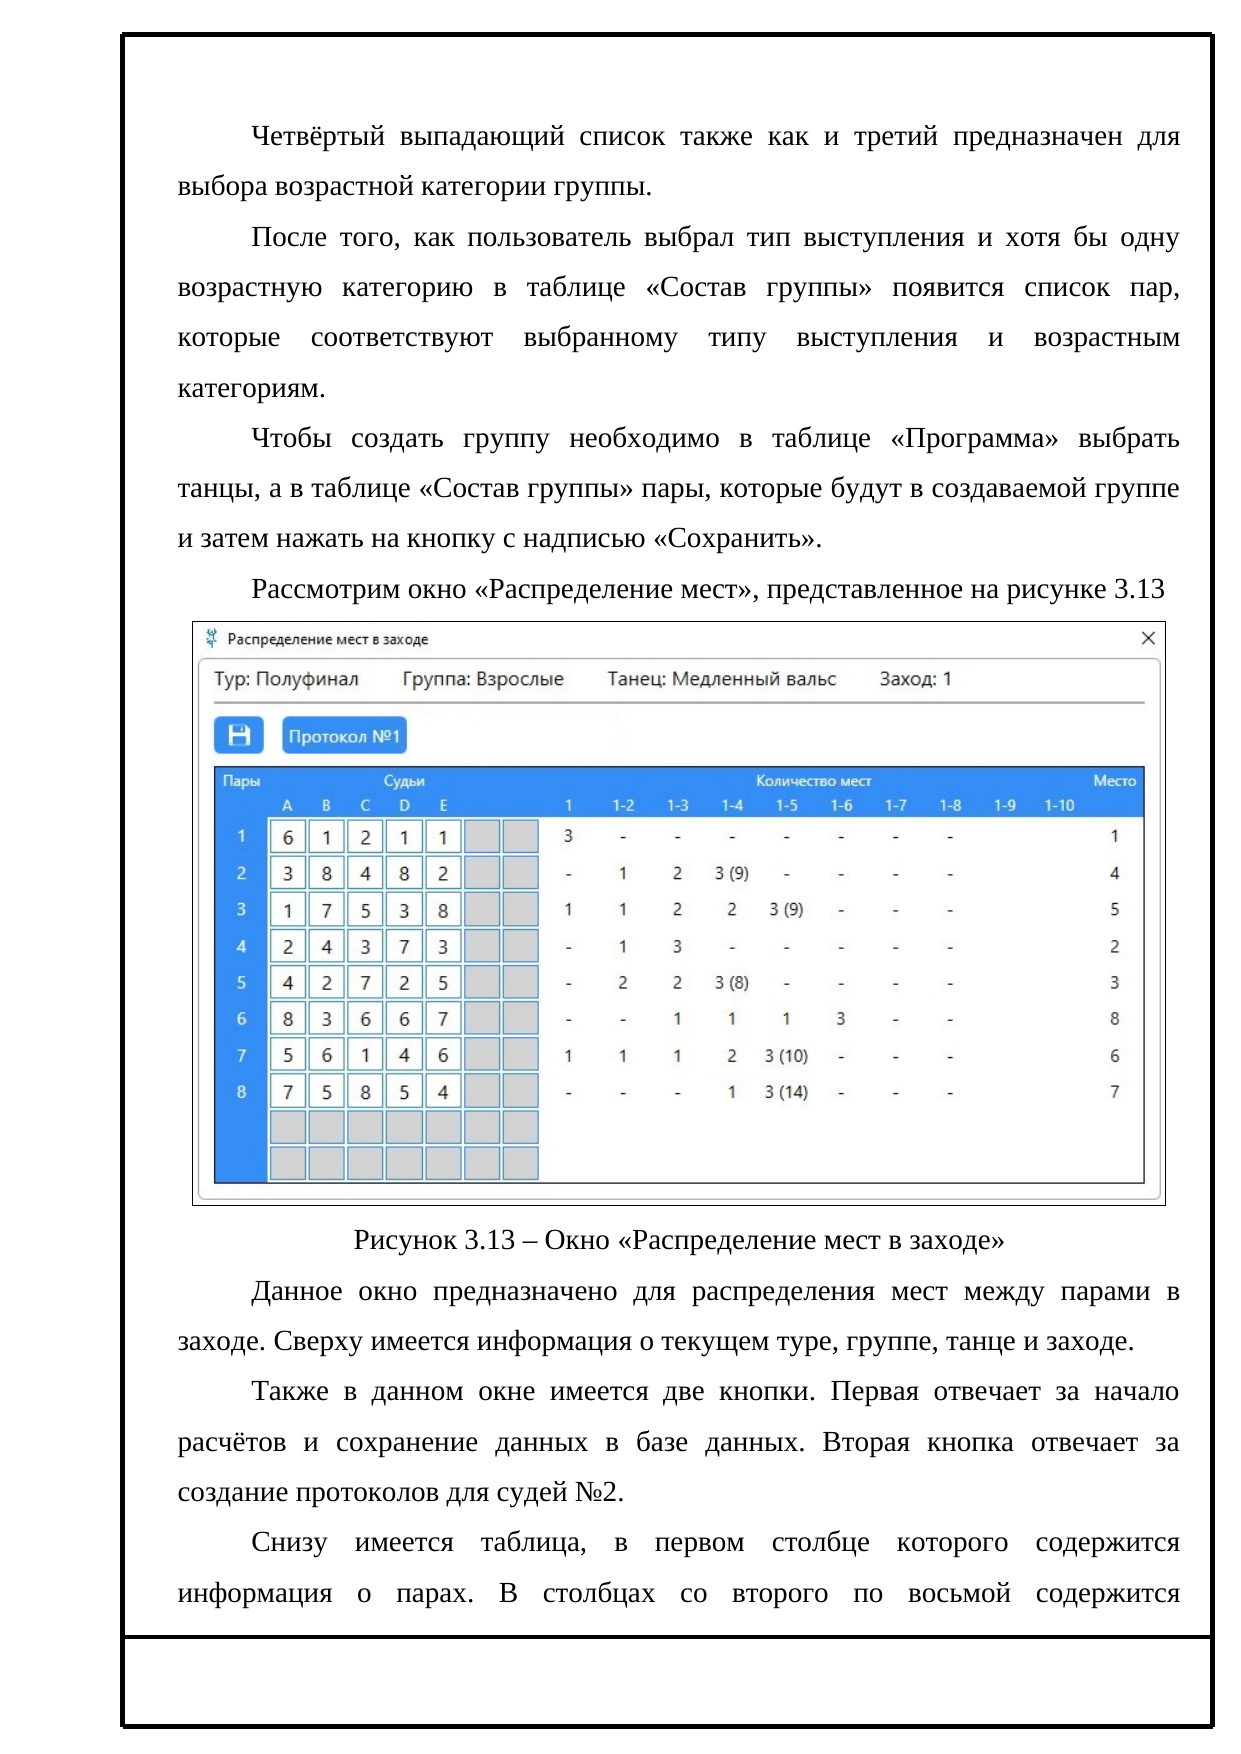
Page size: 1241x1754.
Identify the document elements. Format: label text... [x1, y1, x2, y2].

text Рассмотрим окно «Распределение мест», представленное на рисунке 3.13 [177, 571, 1181, 604]
text После того, как пользователь выбрал тип выступления и хотя бы одну возрастную категорию в таблице «Состав группы» появится список пар, которые соответствуют выбранному типу выступления и возрастным категориям. [177, 219, 1181, 403]
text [177, 1524, 1181, 1608]
text Рисунок 3.13 – Окно «Распределение мест в заходе» [177, 1222, 1181, 1256]
picture [193, 622, 1165, 1205]
text Чтобы создать группу необходимо в таблице «Программа» выбрать танцы, а в таблице «Состав группы» пары, которые будут в создаваемой группе и затем нажать на кнопку с надписью «Сохранить». [177, 420, 1181, 554]
text Также в данном окне имеется две кнопки. Первая отвечает за начало расчётов и сохранение данных в базе данных. Вторая кнопка отвечает за создание протоколов для судей №2. [177, 1373, 1181, 1508]
text Данное окно предназначено для распределения мест между парами в заходе. Сверху имеется информация о текущем туре, группе, танце и заходе. [177, 1273, 1181, 1357]
text Четвёртый выпадающий список также как и третий предназначен для выбора возрастной категории группы. [177, 118, 1181, 202]
